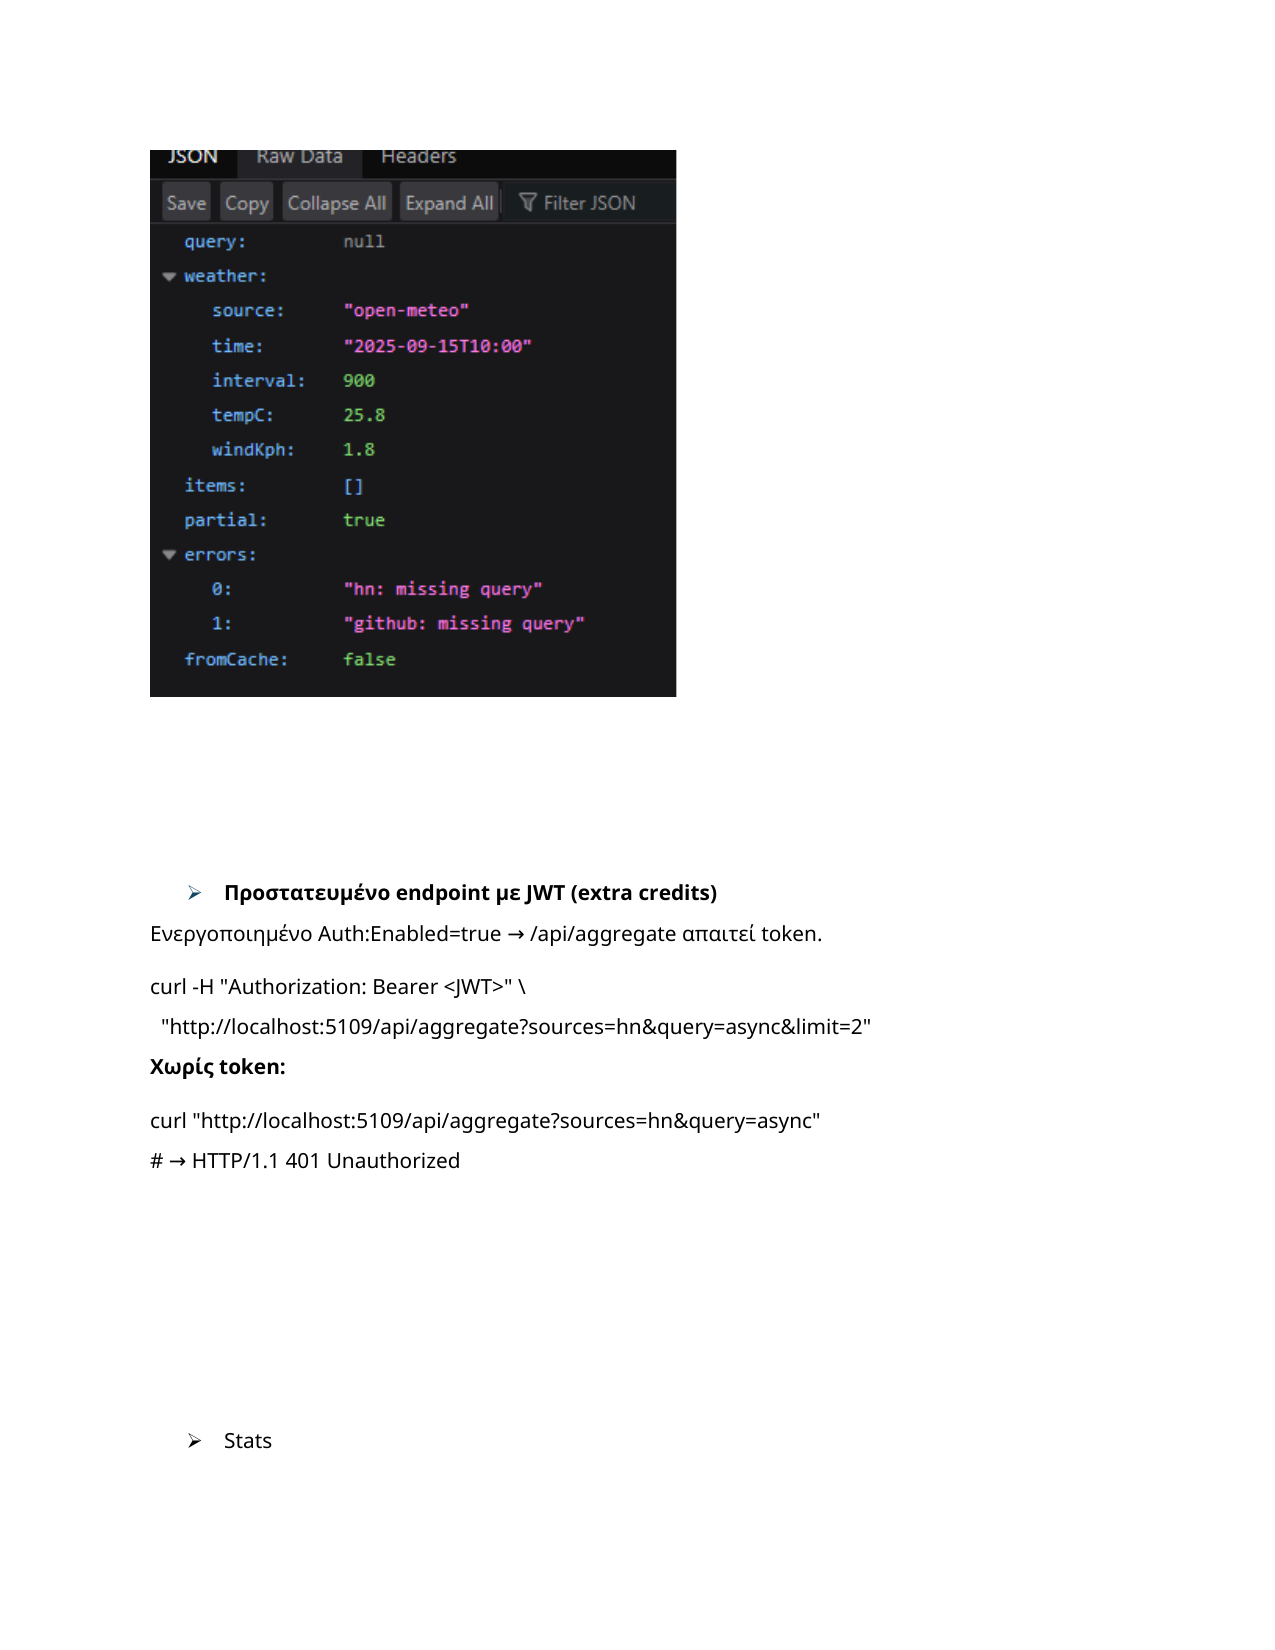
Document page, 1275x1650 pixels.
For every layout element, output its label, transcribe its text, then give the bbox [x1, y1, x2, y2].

text "http://localhost:5109/api/aggregate?sources=hn&query=async&limit=2" [150, 1012, 1125, 1041]
list Stats [186, 1427, 1125, 1455]
subtitle Προστατευμένο endpoint με JWT (extra credits) [186, 878, 1125, 906]
text Ενεργοποιημένο Auth:Enabled=true → /api/aggregate απαιτεί token. [150, 919, 1125, 947]
text curl "http://localhost:5109/api/aggregate?sources=hn&query=async" [150, 1106, 1125, 1134]
text # → HTTP/1.1 401 Unauthorized [150, 1146, 1125, 1174]
picture [150, 150, 677, 697]
text Χωρίς token: [150, 1052, 1125, 1081]
text curl -H "Authorization: Bearer <JWT>" \ [150, 972, 1125, 1001]
